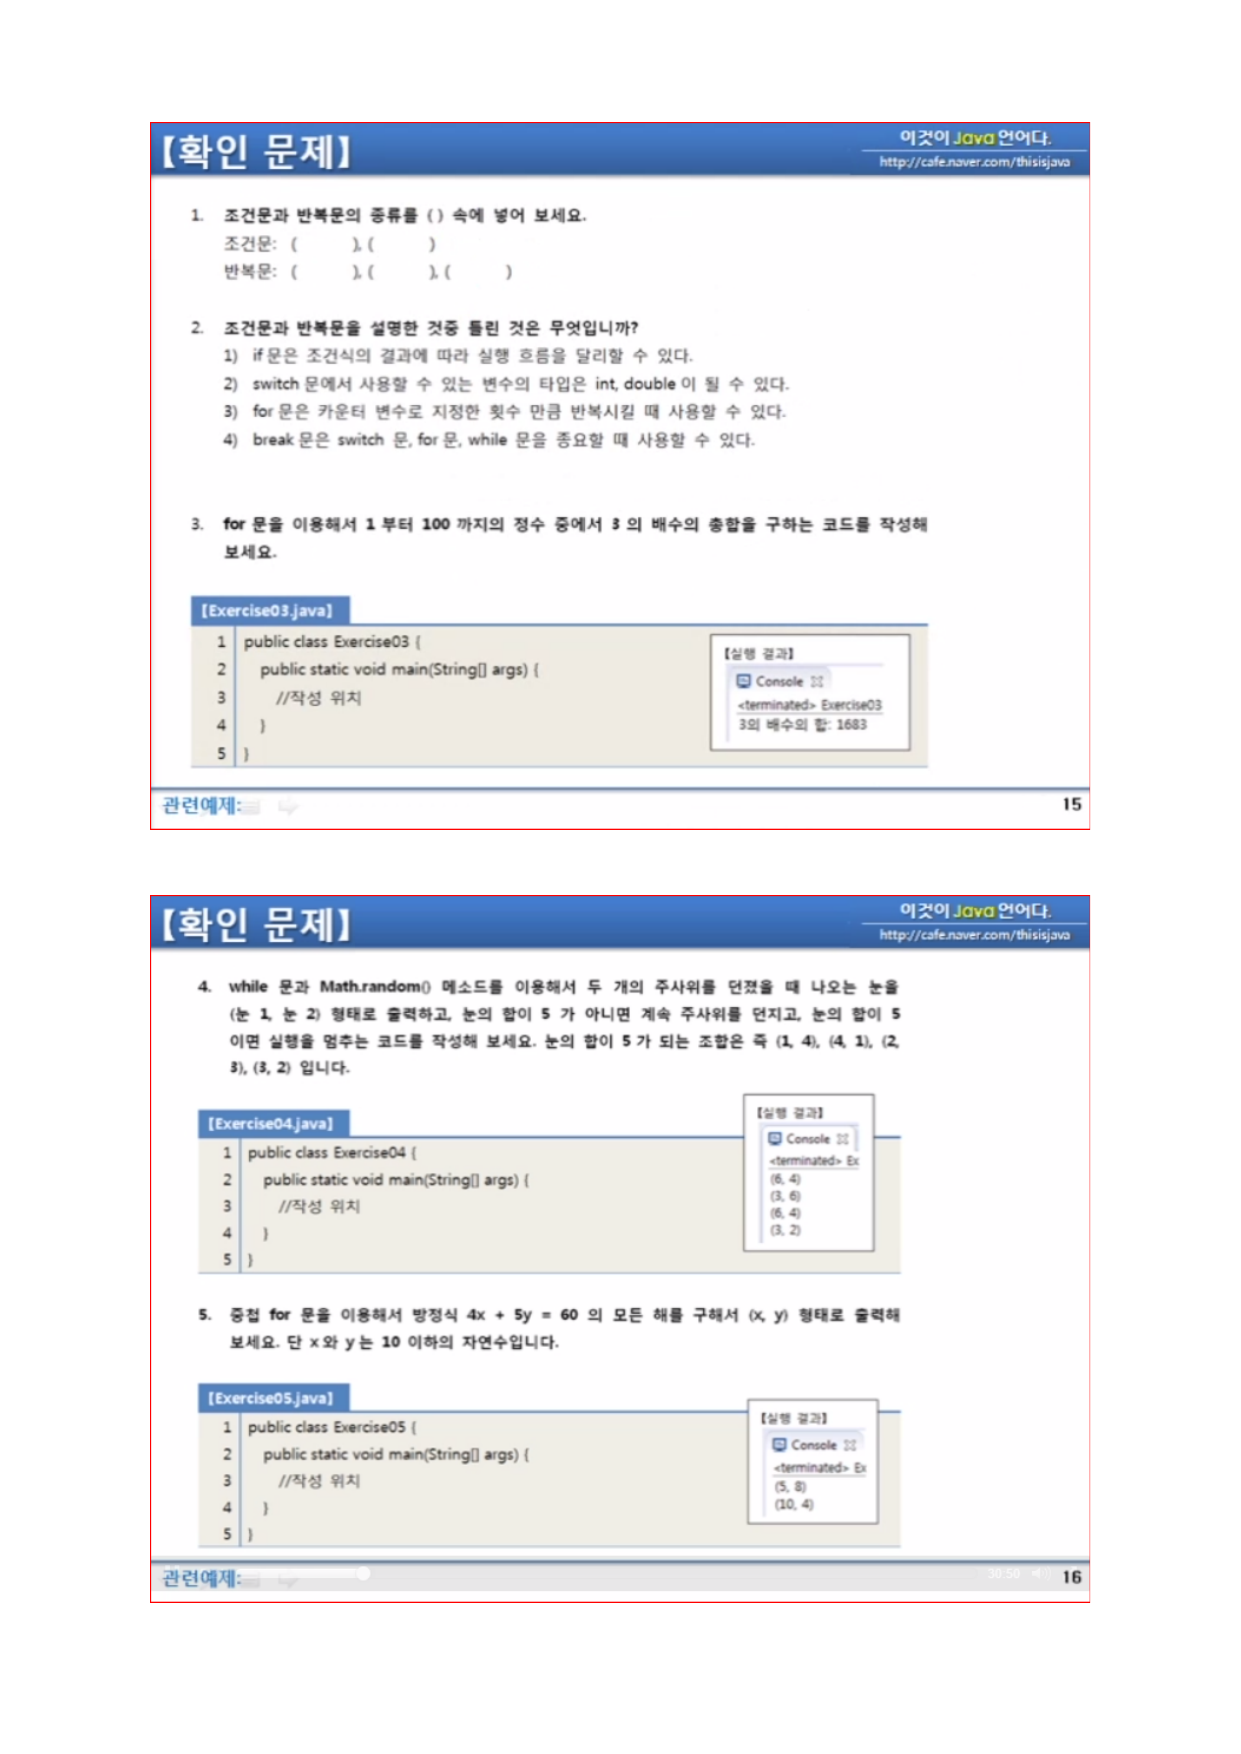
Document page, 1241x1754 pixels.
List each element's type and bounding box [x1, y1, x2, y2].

picture [150, 122, 1091, 830]
picture [150, 895, 1091, 1603]
